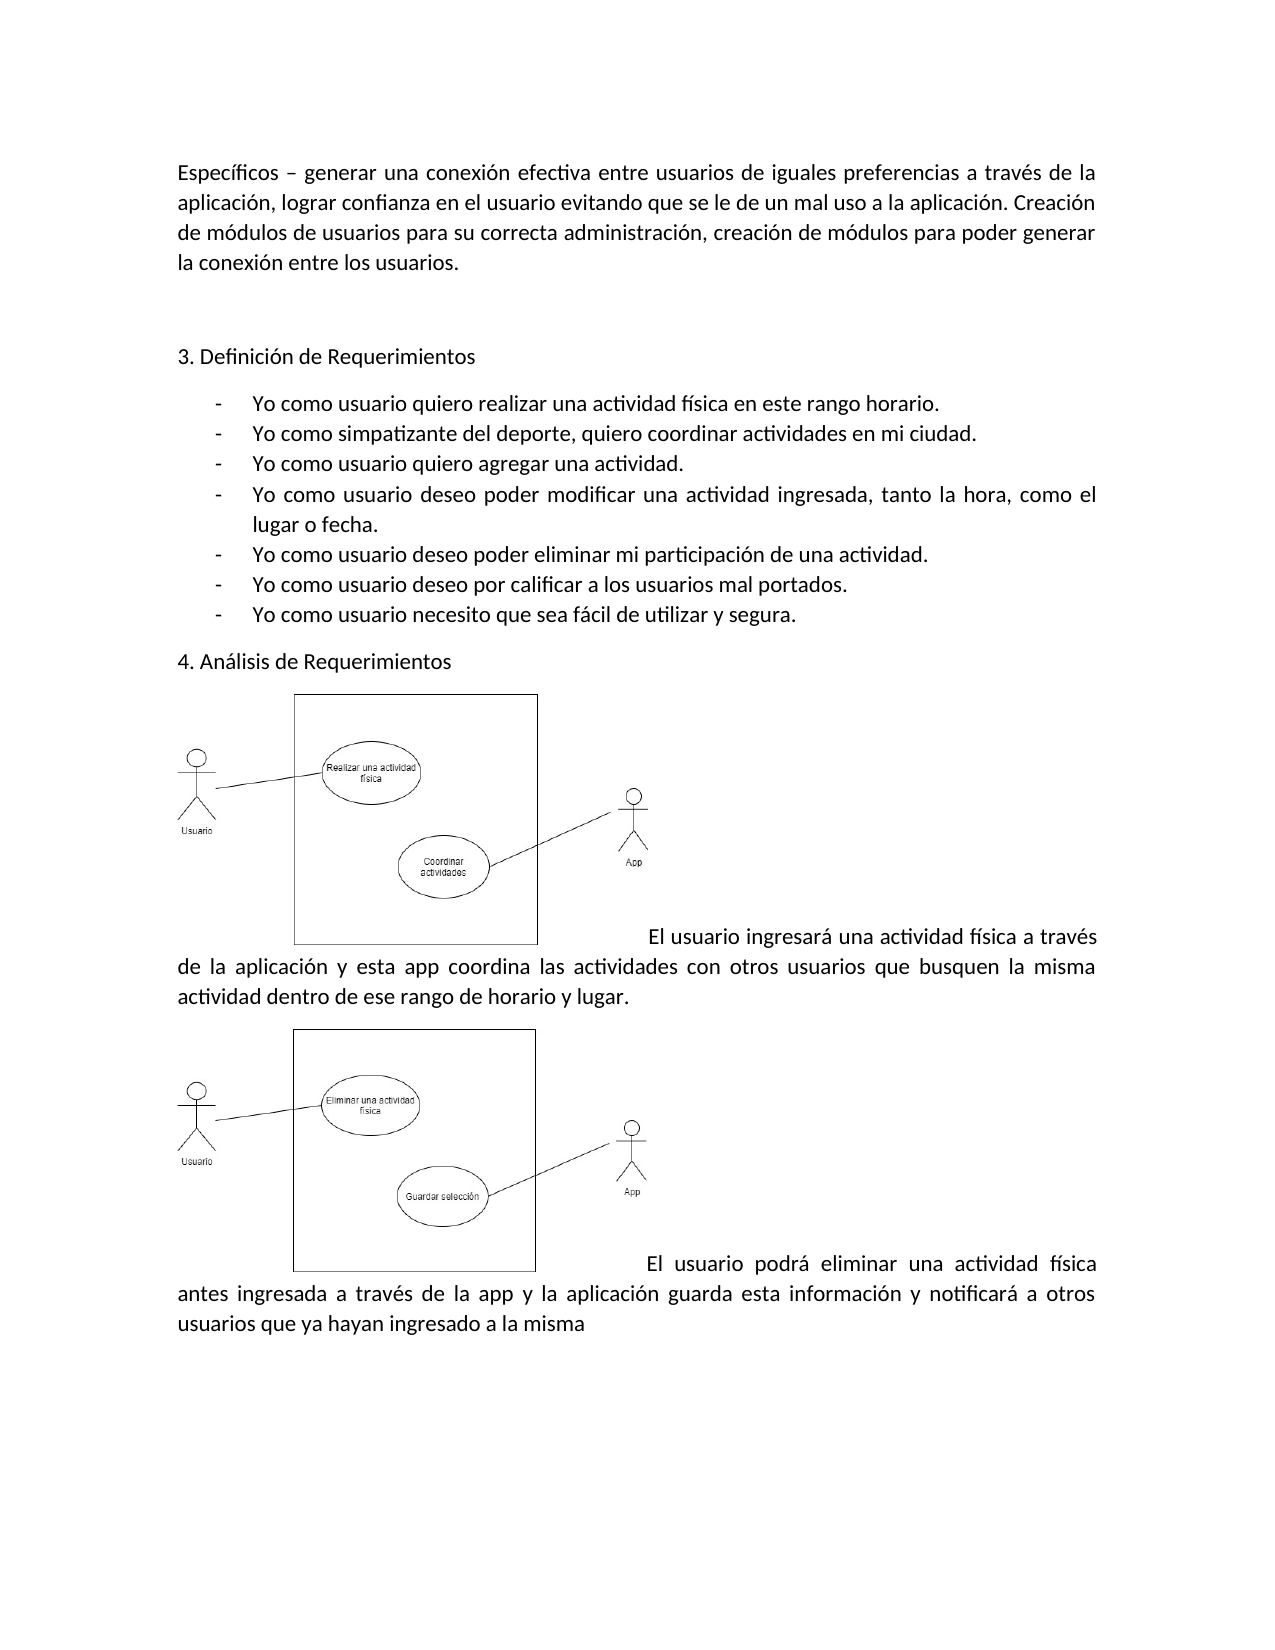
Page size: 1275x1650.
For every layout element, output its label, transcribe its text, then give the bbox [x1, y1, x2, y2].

list Yo como usuario deseo poder modificar una actividad ingresada, tanto la hora, como el lugar o fecha. [215, 480, 1098, 538]
picture [177, 1029, 647, 1272]
picture [177, 694, 648, 945]
text 4. Análisis de Requerimientos [177, 647, 1098, 675]
text 3. Definición de Requerimientos [177, 342, 1098, 370]
list Yo como simpatizante del deporte, quiero coordinar actividades en mi ciudad. [215, 419, 1098, 447]
list Yo como usuario necesito que sea fácil de utilizar y segura. [215, 601, 1098, 628]
list Yo como usuario deseo poder eliminar mi participación de una actividad. [215, 540, 1098, 568]
list Yo como usuario deseo por calificar a los usuarios mal portados. [215, 570, 1098, 598]
list Yo como usuario quiero agregar una actividad. [215, 449, 1098, 477]
list Yo como usuario quiero realizar una actividad física en este rango horario. [215, 389, 1098, 417]
text Específicos – generar una conexión efectiva entre usuarios de iguales preferencias a través de la aplicación, lograr confianza en el usuario evitando que se le de un mal uso a la aplicación. Creación de módulos de usuarios para su correcta administración, creación de módulos para poder generar la conexión entre los usuarios. [177, 158, 1098, 276]
